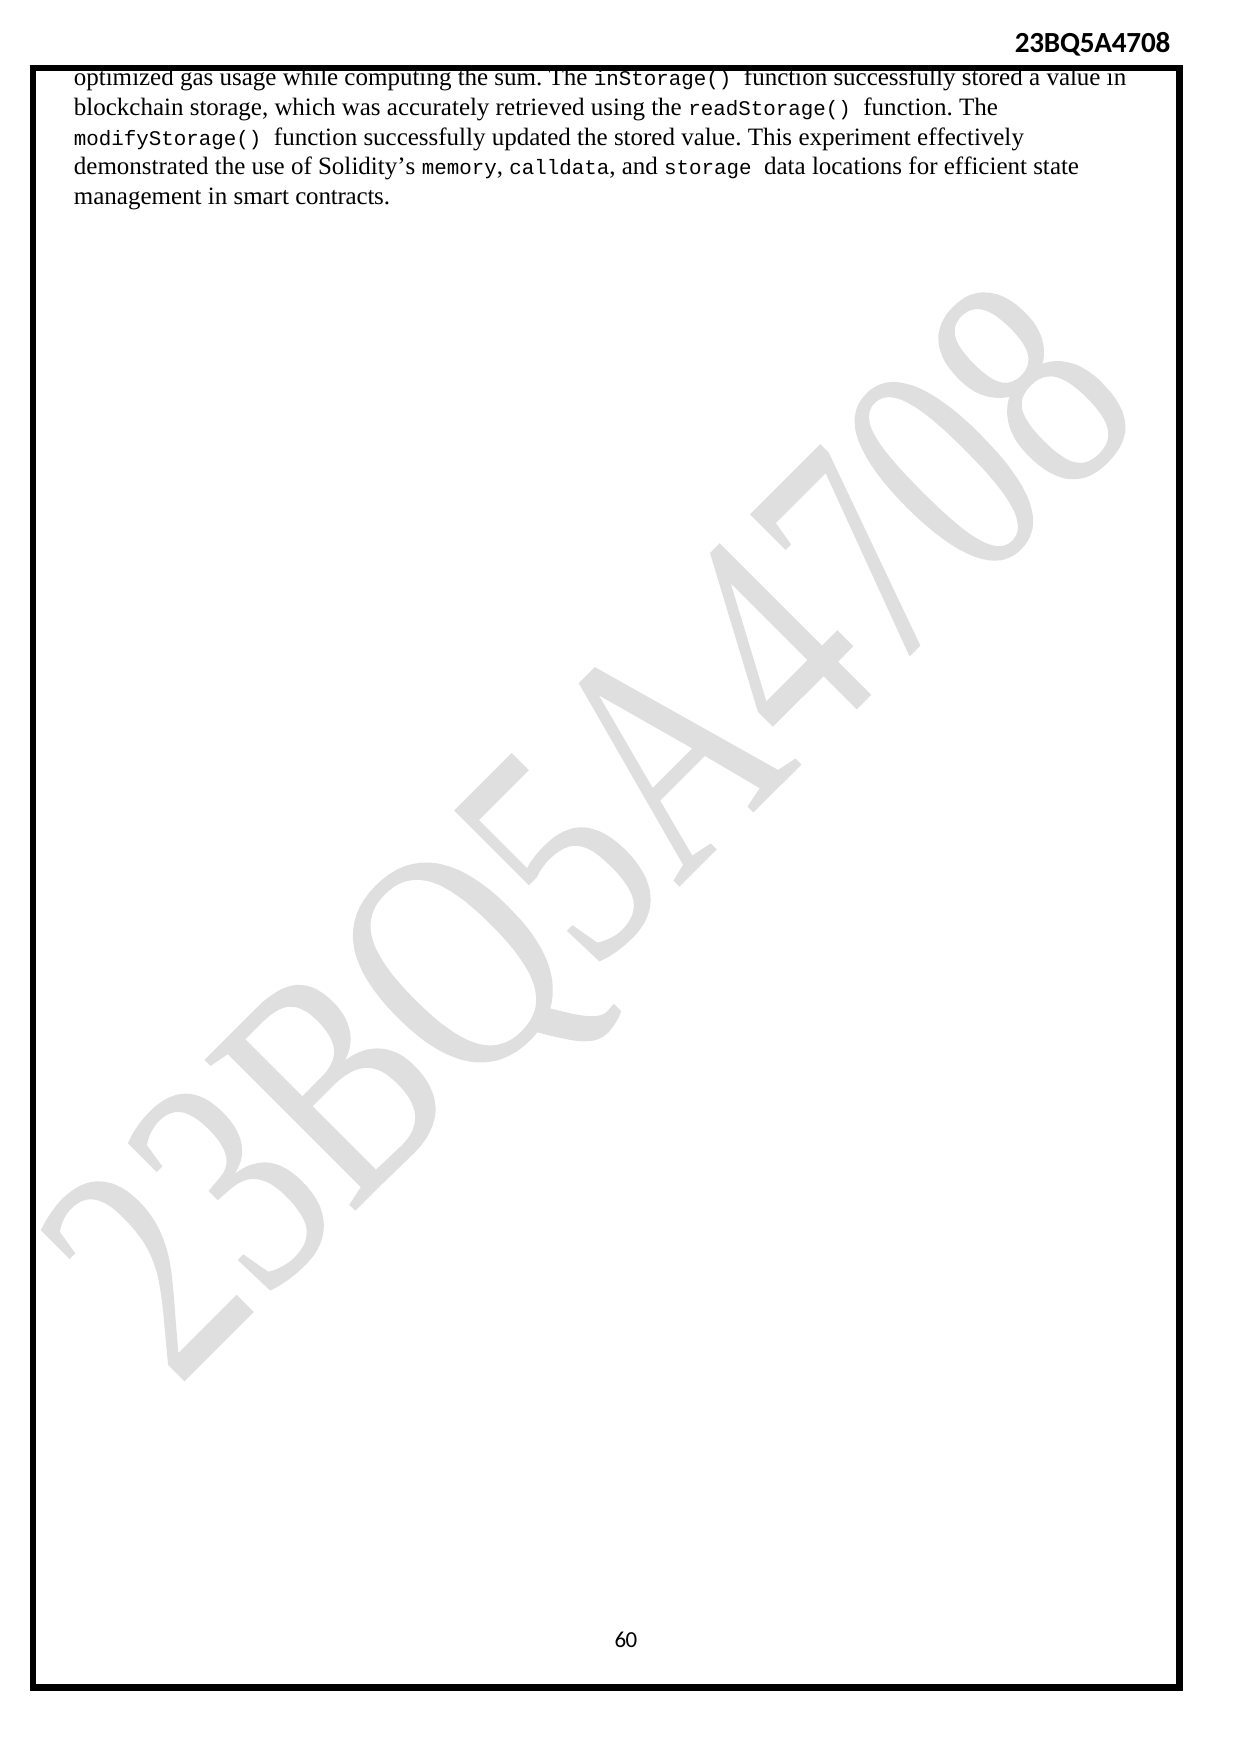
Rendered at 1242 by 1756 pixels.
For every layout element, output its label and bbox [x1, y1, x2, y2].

text [74, 71, 1145, 209]
